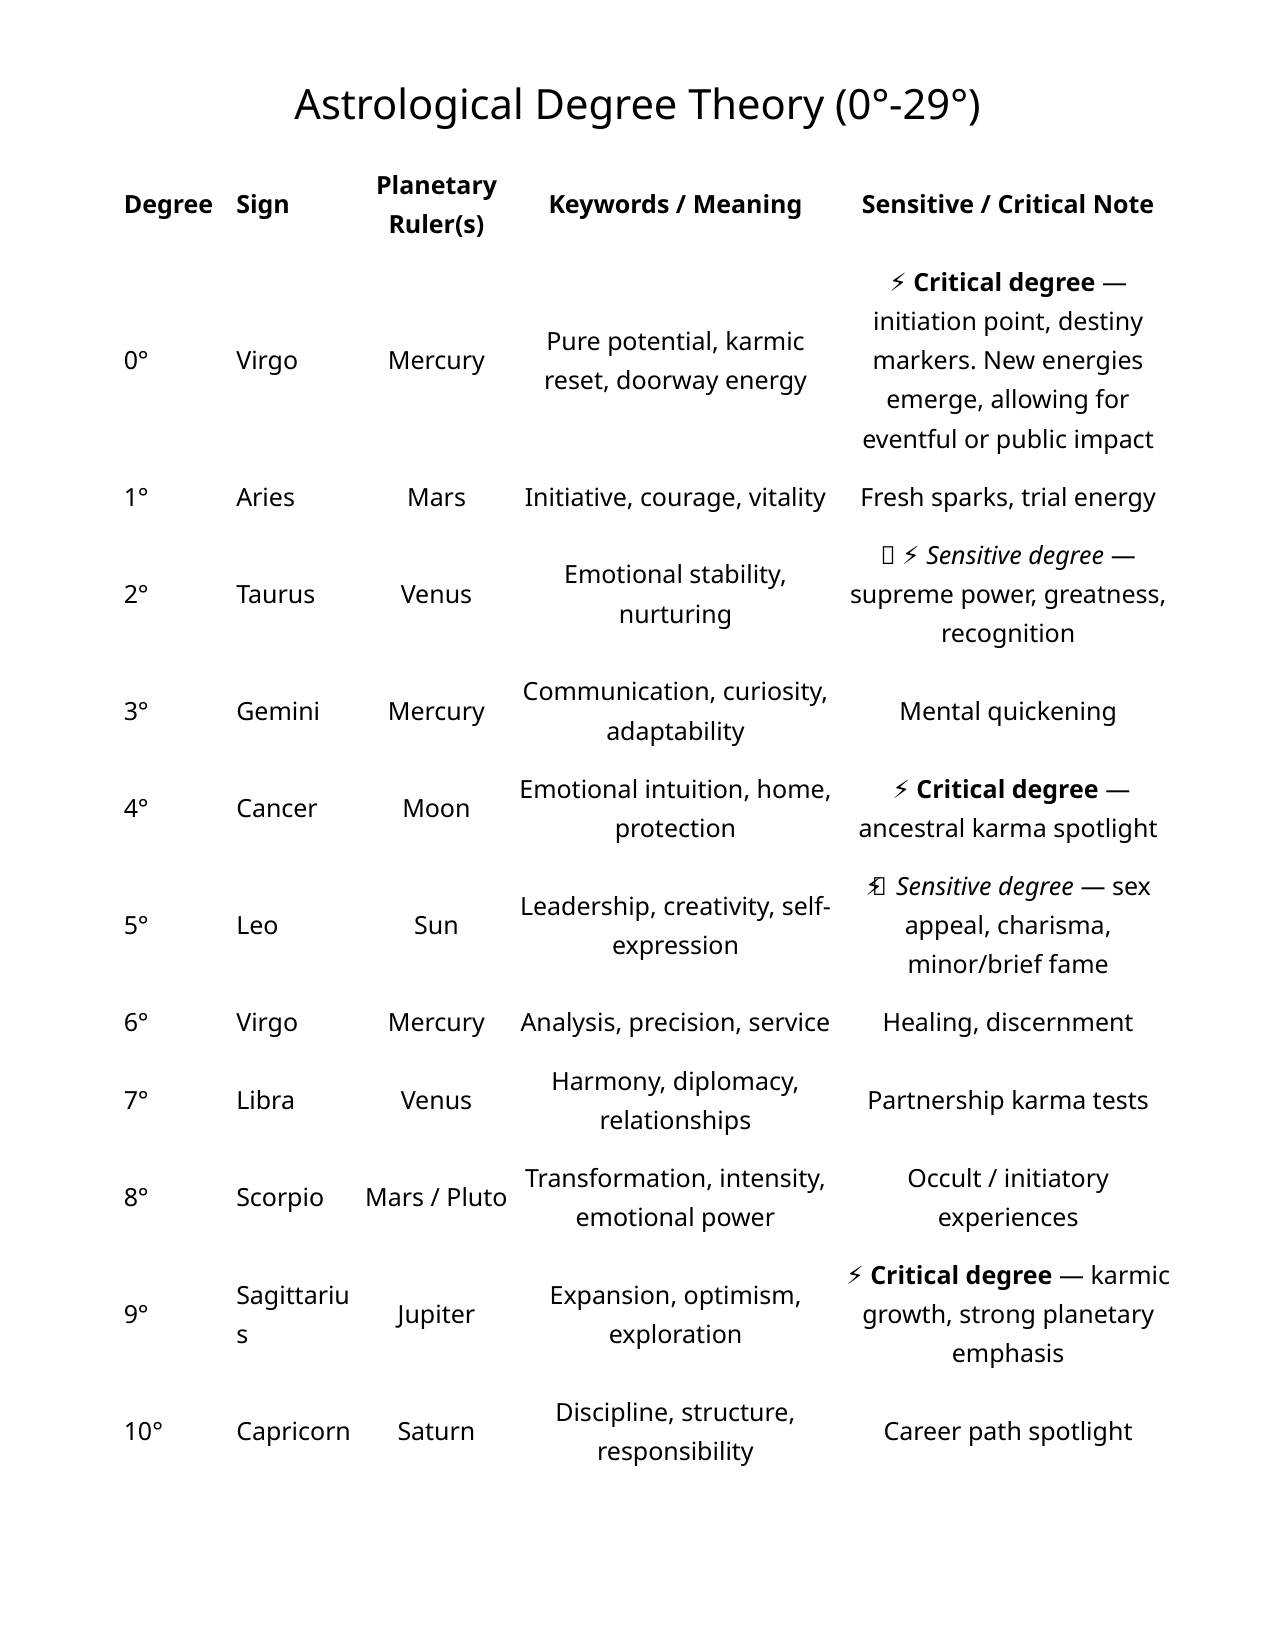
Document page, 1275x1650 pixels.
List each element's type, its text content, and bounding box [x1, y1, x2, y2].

table_cell Aries [234, 478, 357, 536]
table_cell Virgo [234, 263, 357, 478]
table_cell 10° [122, 1393, 234, 1490]
table_cell Emotional intuition, home, protection [516, 770, 834, 867]
table_cell Virgo [234, 1004, 357, 1062]
table_cell 3° [122, 673, 234, 770]
table_cell Healing, discernment [835, 1004, 1181, 1062]
table_cell Partnership karma tests [835, 1062, 1181, 1159]
table_cell Fresh sparks, trial energy [835, 478, 1181, 536]
table_cell Capricorn [234, 1393, 357, 1490]
table_cell 9° [122, 1256, 234, 1393]
table_cell Career path spotlight [835, 1393, 1181, 1490]
table_header Planetary Ruler(s) [357, 166, 516, 263]
table_cell Harmony, diplomacy, relationships [516, 1062, 834, 1159]
table_cell Mental quickening [835, 673, 1181, 770]
table_cell Discipline, structure, responsibility [516, 1393, 834, 1490]
table_header Sensitive / Critical Note [835, 166, 1181, 263]
table_cell Sun [357, 867, 516, 1003]
table_cell Leo [234, 867, 357, 1003]
table_cell 7° [122, 1062, 234, 1159]
table_cell Libra [234, 1062, 357, 1159]
table_cell ⚡ Critical degree — karmic growth, strong planetary emphasis [835, 1256, 1181, 1393]
table_cell Transformation, intensity, emotional power [516, 1159, 834, 1256]
table_header Degree [122, 166, 234, 263]
table_cell Leadership, creativity, self-expression [516, 867, 834, 1003]
table_cell ⚡ Critical degree — ancestral karma spotlight [835, 770, 1181, 867]
table_cell Moon [357, 770, 516, 867]
table_cell Taurus [234, 536, 357, 672]
table_cell Pure potential, karmic reset, doorway energy [516, 263, 834, 478]
table_cell Mars [357, 478, 516, 536]
table_cell Mercury [357, 263, 516, 478]
table_cell 8° [122, 1159, 234, 1256]
table_cell Initiative, courage, vitality [516, 478, 834, 536]
table_cell 🔴 ⚡ Sensitive degree — sex appeal, charisma, minor/brief fame [835, 867, 1181, 1003]
table_cell Cancer [234, 770, 357, 867]
table_cell Venus [357, 1062, 516, 1159]
table_cell Mercury [357, 1004, 516, 1062]
table_cell Occult / initiatory experiences [835, 1159, 1181, 1256]
table_cell 6° [122, 1004, 234, 1062]
table_cell 5° [122, 867, 234, 1003]
table_cell Jupiter [357, 1256, 516, 1393]
table_header Sign [234, 166, 357, 263]
table_cell Communication, curiosity, adaptability [516, 673, 834, 770]
table_cell Expansion, optimism, exploration [516, 1256, 834, 1393]
table_cell Sagittarius [234, 1256, 357, 1393]
table_cell Saturn [357, 1393, 516, 1490]
table_cell Mercury [357, 673, 516, 770]
table_cell Venus [357, 536, 516, 672]
table_cell 🔴 ⚡ Sensitive degree — supreme power, greatness, recognition [835, 536, 1181, 672]
table_cell Analysis, precision, service [516, 1004, 834, 1062]
table_cell Emotional stability, nurturing [516, 536, 834, 672]
table_cell Gemini [234, 673, 357, 770]
table_cell 1° [122, 478, 234, 536]
table_cell Mars / Pluto [357, 1159, 516, 1256]
table_cell 4° [122, 770, 234, 867]
table_header Keywords / Meaning [516, 166, 834, 263]
table_cell ⚡ Critical degree — initiation point, destiny markers. New energies emerge, allowing for eventful or public impact [835, 263, 1181, 478]
table_cell 0° [122, 263, 234, 478]
table_cell 2° [122, 536, 234, 672]
table_cell Scorpio [234, 1159, 357, 1256]
